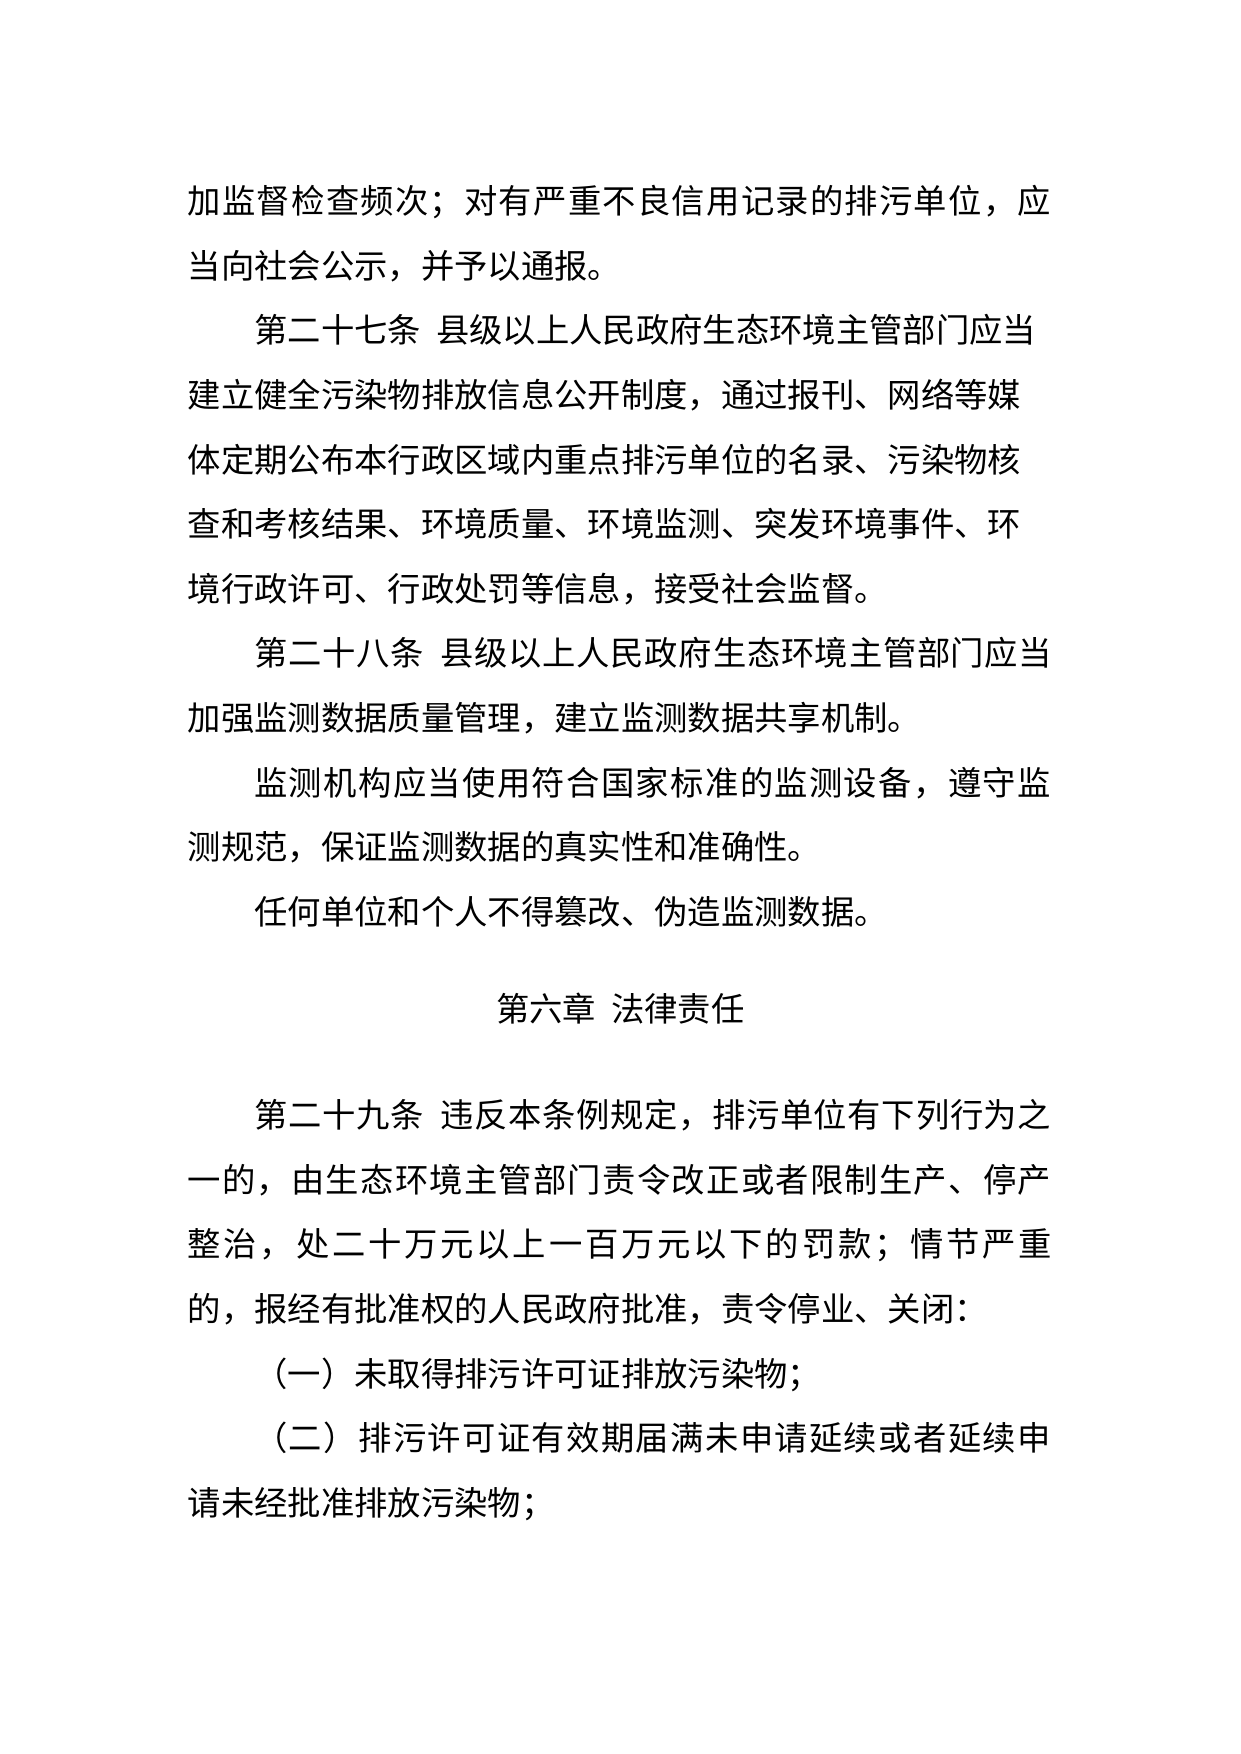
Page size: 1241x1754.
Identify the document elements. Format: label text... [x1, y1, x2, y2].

text 第六章 法律责任 [187, 982, 1053, 1031]
text 第二十九条 违反本条例规定，排污单位有下列行为之一的，由生态环境主管部门责令改正或者限制生产、停产整治，处二十万元以上一百万元以下的罚款；情节严重的，报经有批准权的人民政府批准，责令停业、关闭： [187, 1076, 1053, 1334]
text 第二十八条 县级以上人民政府生态环境主管部门应当加强监测数据质量管理，建立监测数据共享机制。 [187, 614, 1053, 743]
text 监测机构应当使用符合国家标准的监测设备，遵守监测规范，保证监测数据的真实性和准确性。 [187, 743, 1053, 872]
text （二）排污许可证有效期届满未申请延续或者延续申请未经批准排放污染物； [187, 1399, 1053, 1528]
text 第二十七条 县级以上人民政府生态环境主管部门应当建立健全污染物排放信息公开制度，通过报刊、网络等媒体定期公布本行政区域内重点排污单位的名录、污染物核查和考核结果、环境质量、环境监测、突发环境事件、环境行政许可、行政处罚等信息，接受社会监督。 [187, 291, 1053, 614]
text （一）未取得排污许可证排放污染物； [187, 1334, 1053, 1399]
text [187, 162, 1053, 291]
text 任何单位和个人不得篡改、伪造监测数据。 [187, 872, 1053, 937]
